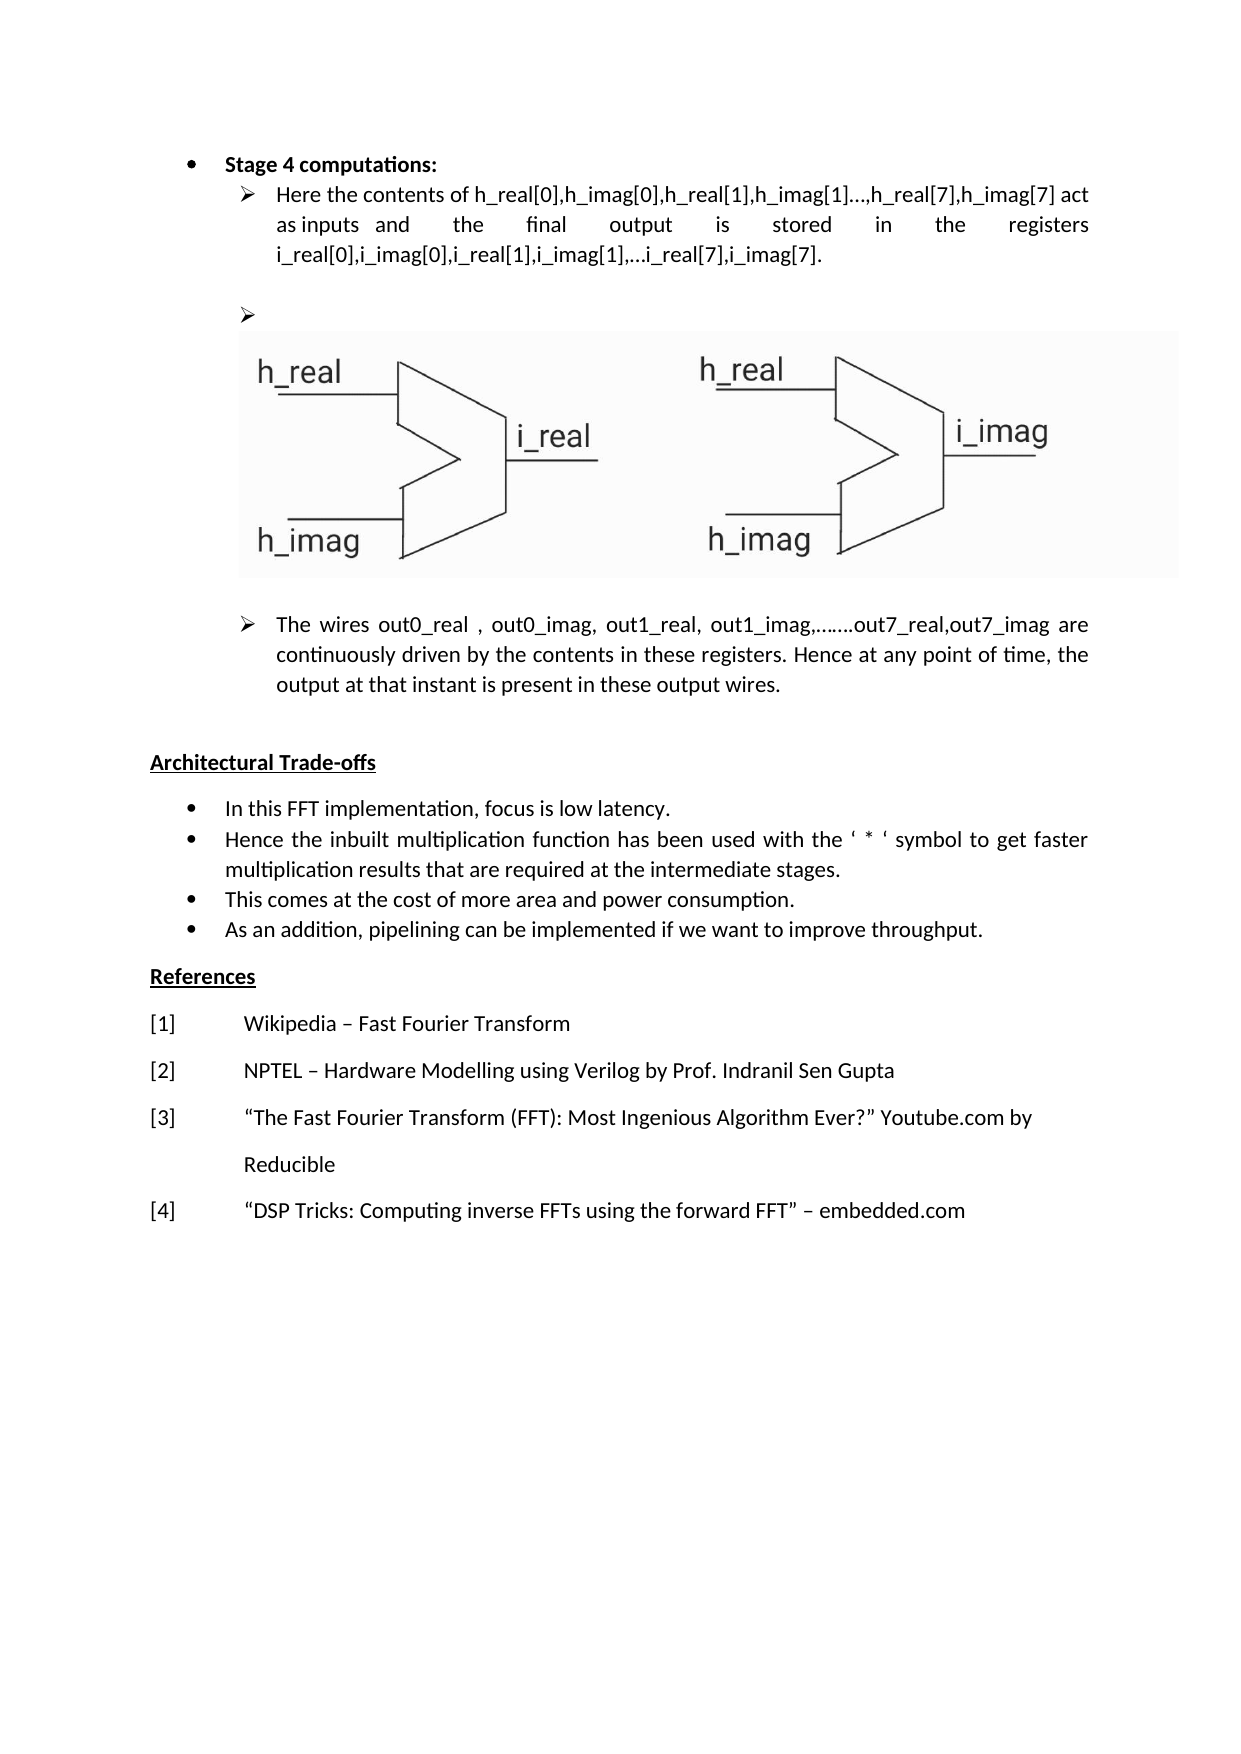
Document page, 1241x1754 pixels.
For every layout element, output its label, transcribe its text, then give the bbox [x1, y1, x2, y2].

text [1] Wikipedia – Fast Fourier Transform [150, 1009, 1090, 1037]
text References [150, 962, 1090, 990]
text Architectural Trade-offs [150, 748, 1090, 776]
picture [238, 331, 1179, 578]
list As an addition, pipelining can be implemented if we want to improve throughput. [187, 915, 1090, 943]
list This comes at the cost of more area and power consumption. [187, 885, 1090, 913]
text [2] NPTEL – Hardware Modelling using Verilog by Prof. Indranil Sen Gupta [150, 1056, 1090, 1084]
text [3] “The Fast Fourier Transform (FFT): Most Ingenious Algorithm Ever?” Youtube.com by [150, 1103, 1090, 1131]
list Hence the inbuilt multiplication function has been used with the ‘ * ‘ symbol to get faster multiplication results that are required at the intermediate stages. [187, 825, 1090, 883]
list The wires out0_real , out0_imag, out1_real, out1_imag,…….out7_real,out7_imag are continuously driven by the contents in these registers. Hence at any point of time, the output at that instant is present in these output wires. [239, 610, 1090, 699]
text [4] “DSP Tricks: Computing inverse FFTs using the forward FFT” – embedded.com [150, 1197, 1090, 1225]
text Reducible [150, 1150, 1090, 1178]
list In this FFT implementation, focus is low latency. [187, 794, 1090, 823]
list Stage 4 computations: [187, 150, 1090, 178]
